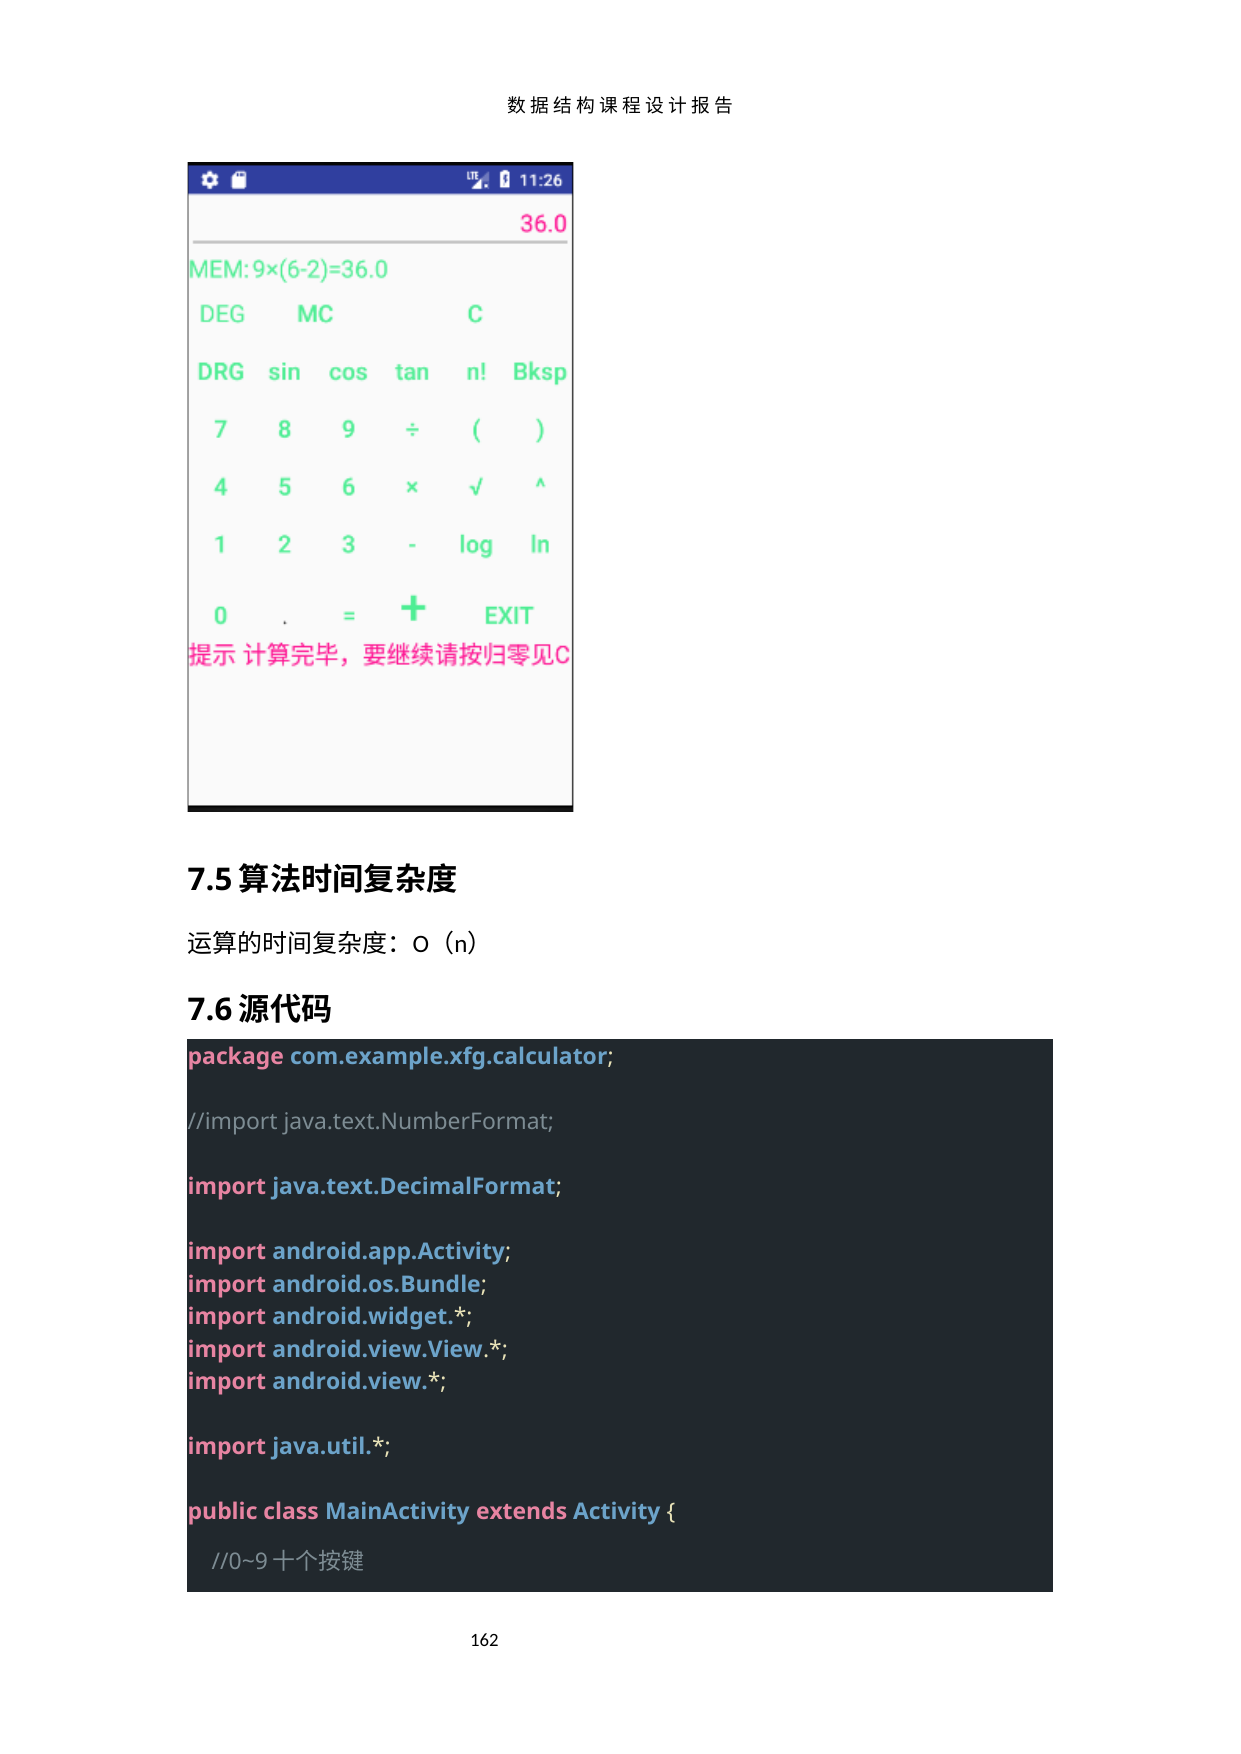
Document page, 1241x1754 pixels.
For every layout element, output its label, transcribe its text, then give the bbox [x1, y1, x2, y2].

list 7.6源代码 [187, 974, 1053, 1039]
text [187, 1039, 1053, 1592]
list 7.5算法时间复杂度 [187, 844, 1053, 909]
picture [187, 162, 574, 812]
list 运算的时间复杂度：O（n） [187, 909, 1053, 974]
